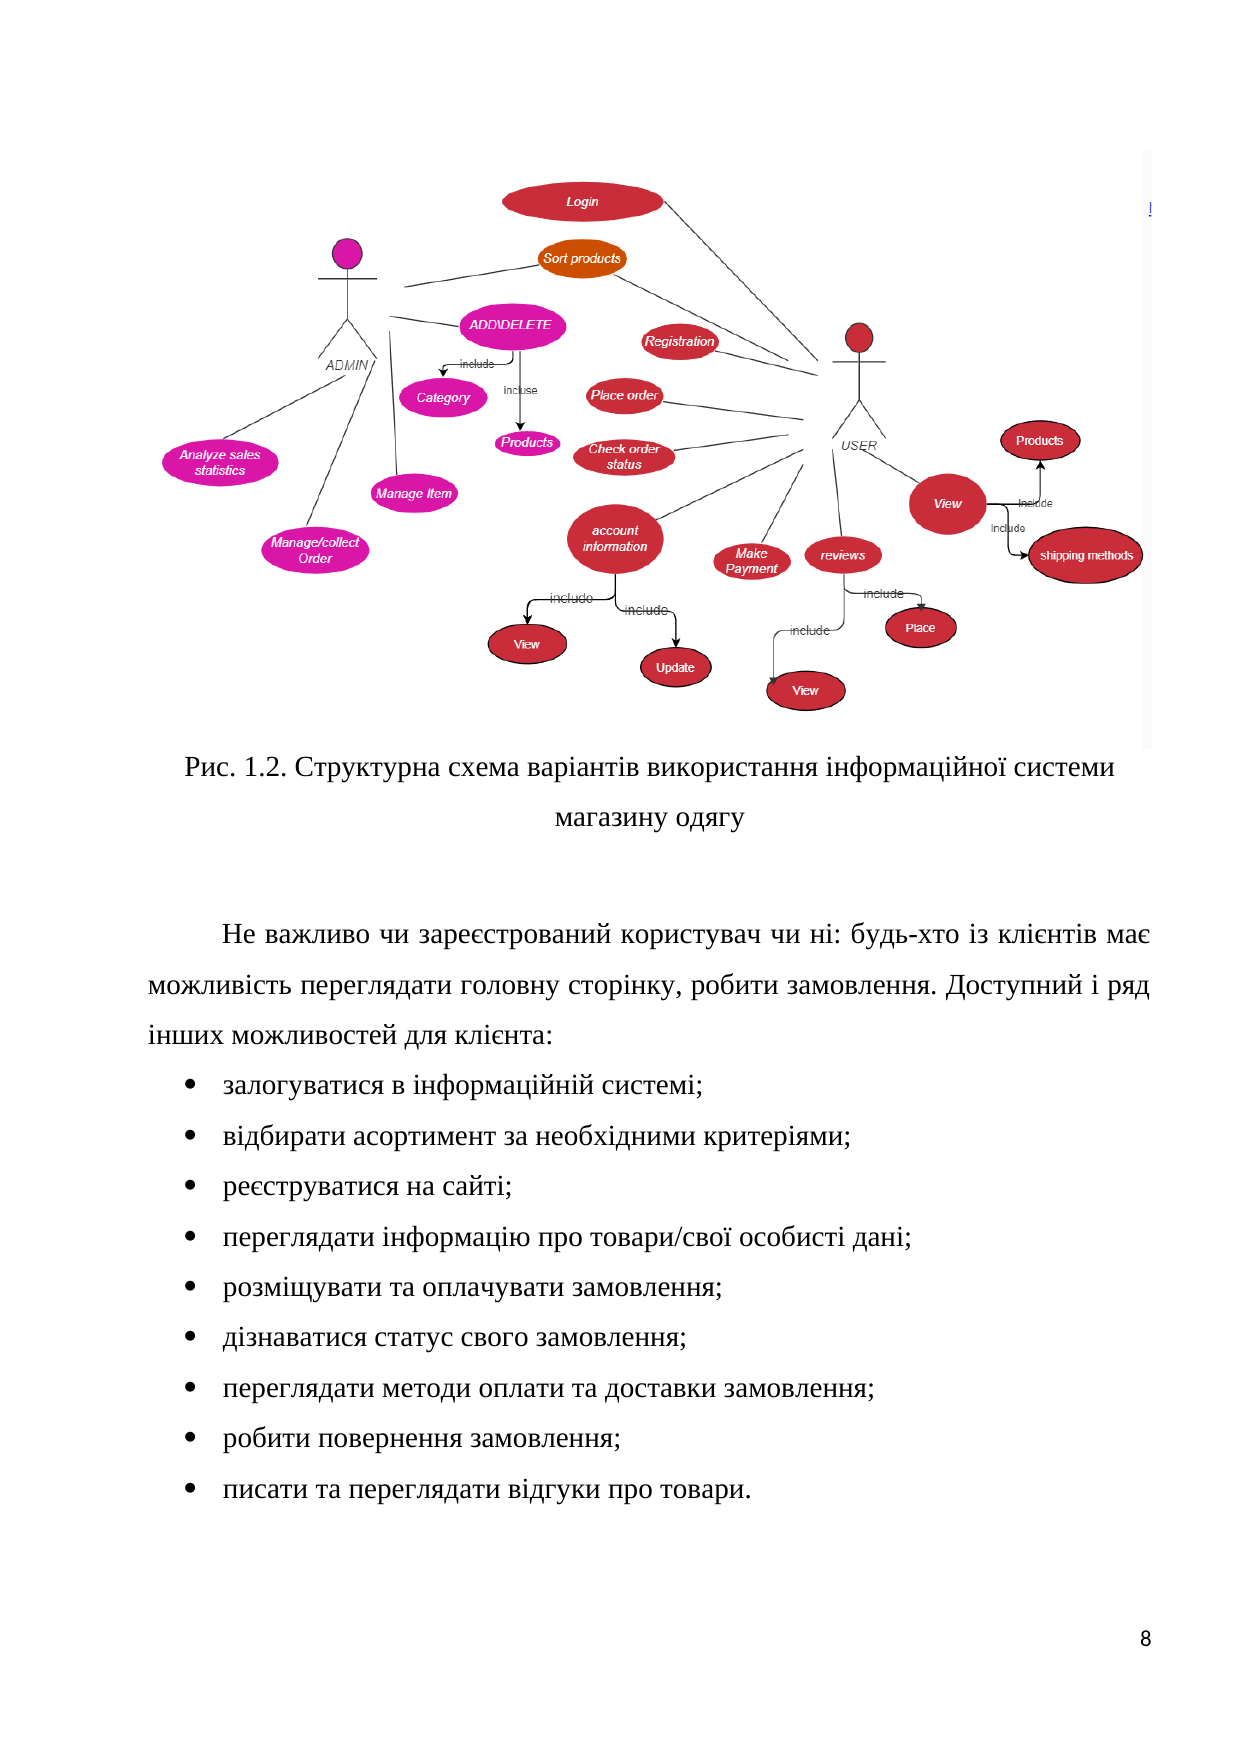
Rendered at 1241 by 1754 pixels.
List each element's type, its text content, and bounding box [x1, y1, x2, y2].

text Рис. 1.2. Структурна схема варіантів використання інформаційної системи магазину одягу [148, 749, 1152, 833]
list писати та переглядати відгуки про товари. [185, 1471, 1152, 1504]
list дізнаватися статус свого замовлення; [185, 1319, 1152, 1353]
list відбирати асортимент за необхідними критеріями; [185, 1118, 1152, 1152]
list розміщувати та оплачувати замовлення; [185, 1269, 1152, 1303]
list робити повернення замовлення; [185, 1420, 1152, 1454]
list залогуватися в інформаційній системі; [185, 1067, 1152, 1101]
picture [147, 151, 1152, 749]
list переглядати методи оплати та доставки замовлення; [185, 1370, 1152, 1404]
list реєструватися на сайті; [185, 1168, 1152, 1202]
list переглядати інформацію про товари/свої особисті дані; [185, 1219, 1152, 1252]
text Не важливо чи зареєстрований користувач чи ні: будь-хто із клієнтів має можливість переглядати головну сторінку, робити замовлення. Доступний і ряд інших можливостей для клієнта: [148, 917, 1152, 1051]
